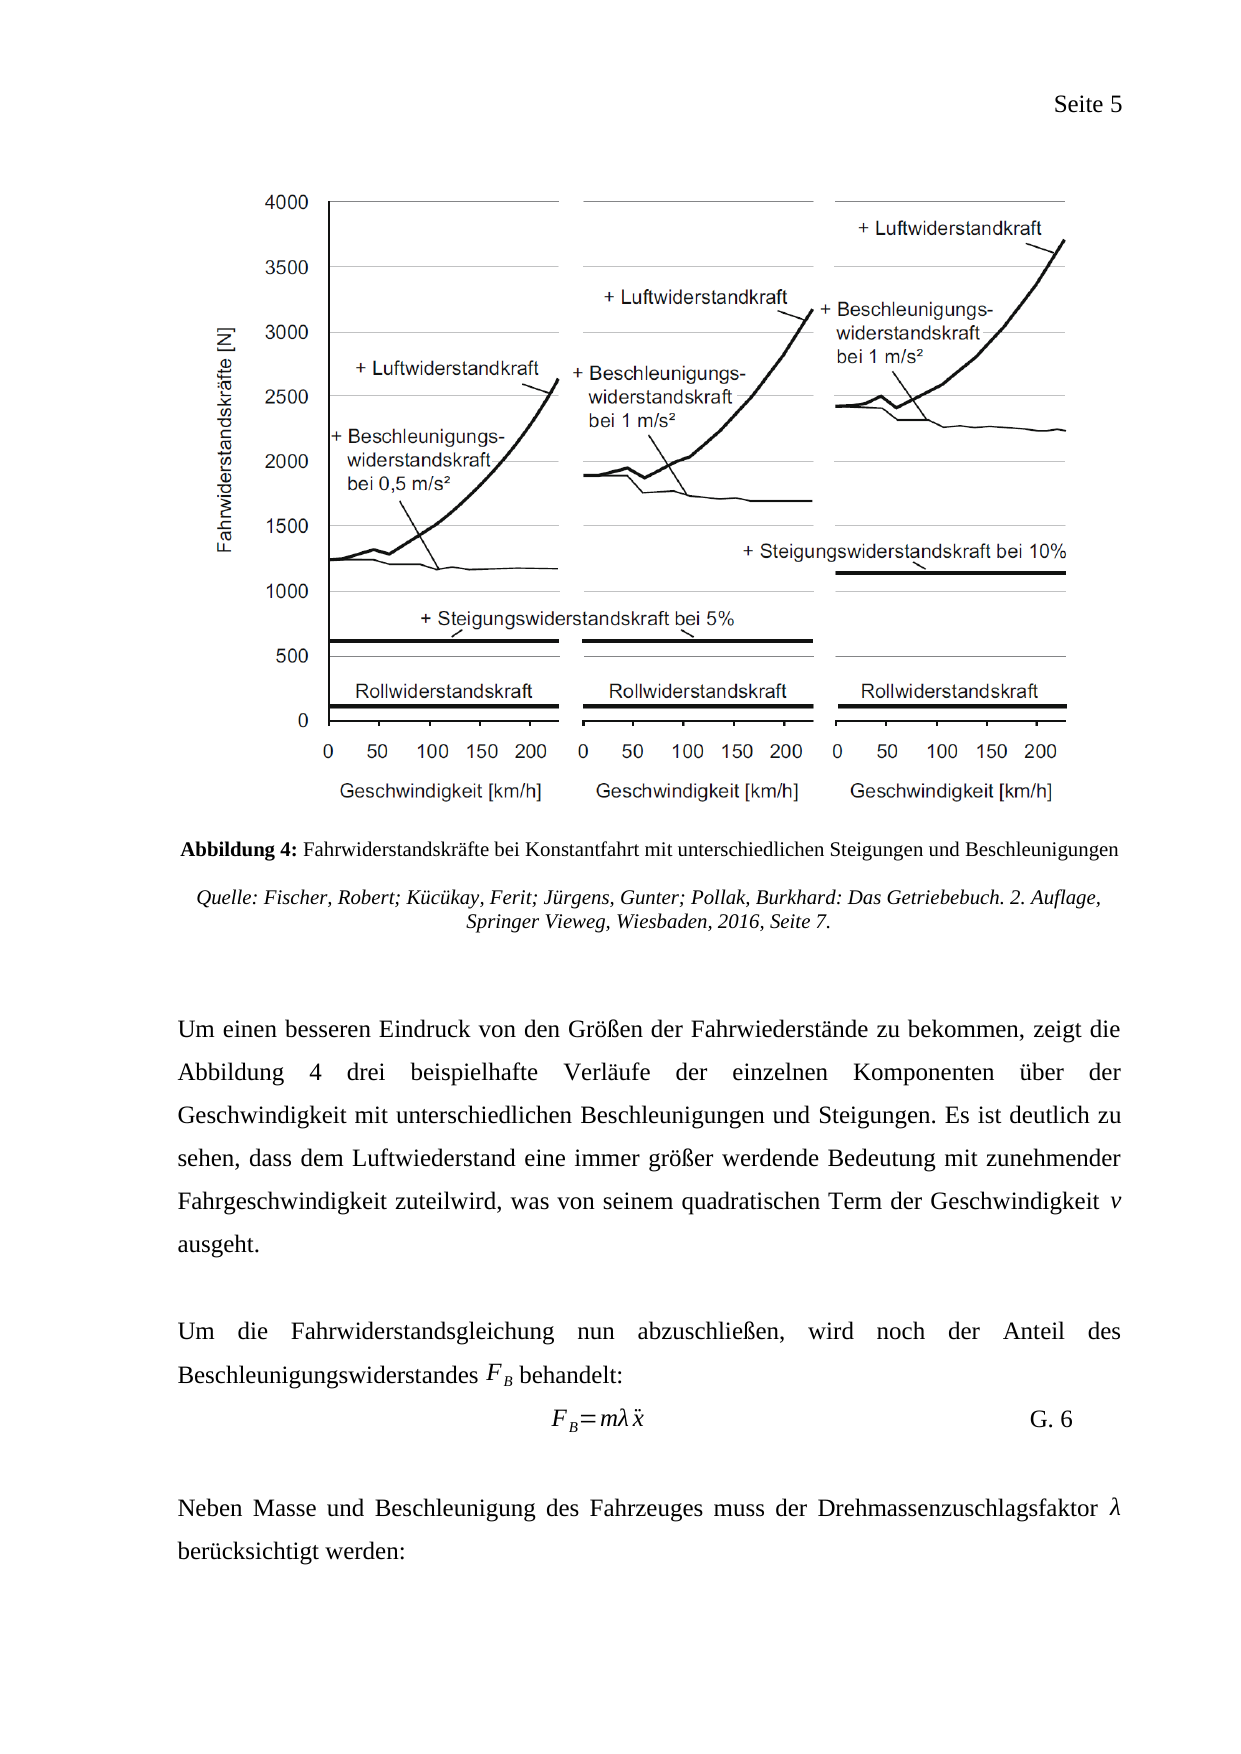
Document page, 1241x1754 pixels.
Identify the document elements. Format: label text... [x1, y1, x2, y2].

text Um einen besseren Eindruck von den Größen der Fahrwiederstände zu bekommen, zeigt die Abbildung 4 drei beispielhafte Verläufe der einzelnen Komponenten über der Geschwindigkeit mit unterschiedlichen Beschleunigungen und Steigungen. Es ist deutlich zu sehen, dass dem Luftwiederstand eine immer größer werdende Bedeutung mit zunehmender Fahrgeschwindigkeit zuteilwird, was von seinem quadratischen Term der Geschwindigkeit ausgeht. [177, 1014, 1122, 1258]
text Um die Fahrwiderstandsgleichung nun abzuschließen, wird noch der Anteil des Beschleunigungswiderstandes behandelt: [177, 1316, 1122, 1390]
picture [177, 177, 1121, 823]
text Abbildung 4: Fahrwiderstandskräfte bei Konstantfahrt mit unterschiedlichen Steigungen und Beschleunigungen [177, 837, 1122, 861]
subtitle Quelle: Fischer, Robert; Kücükay, Ferit; Jürgens, Gunter; Pollak, Burkhard: Das Getriebebuch. 2. Auflage, Springer Vieweg, Wiesbaden, 2016, Seite 7. [177, 885, 1122, 933]
text Neben Masse und Beschleunigung des Fahrzeuges muss der Drehmassenzuschlagsfaktor berücksichtigt werden: [177, 1493, 1122, 1565]
table_header [177, 1405, 1018, 1450]
